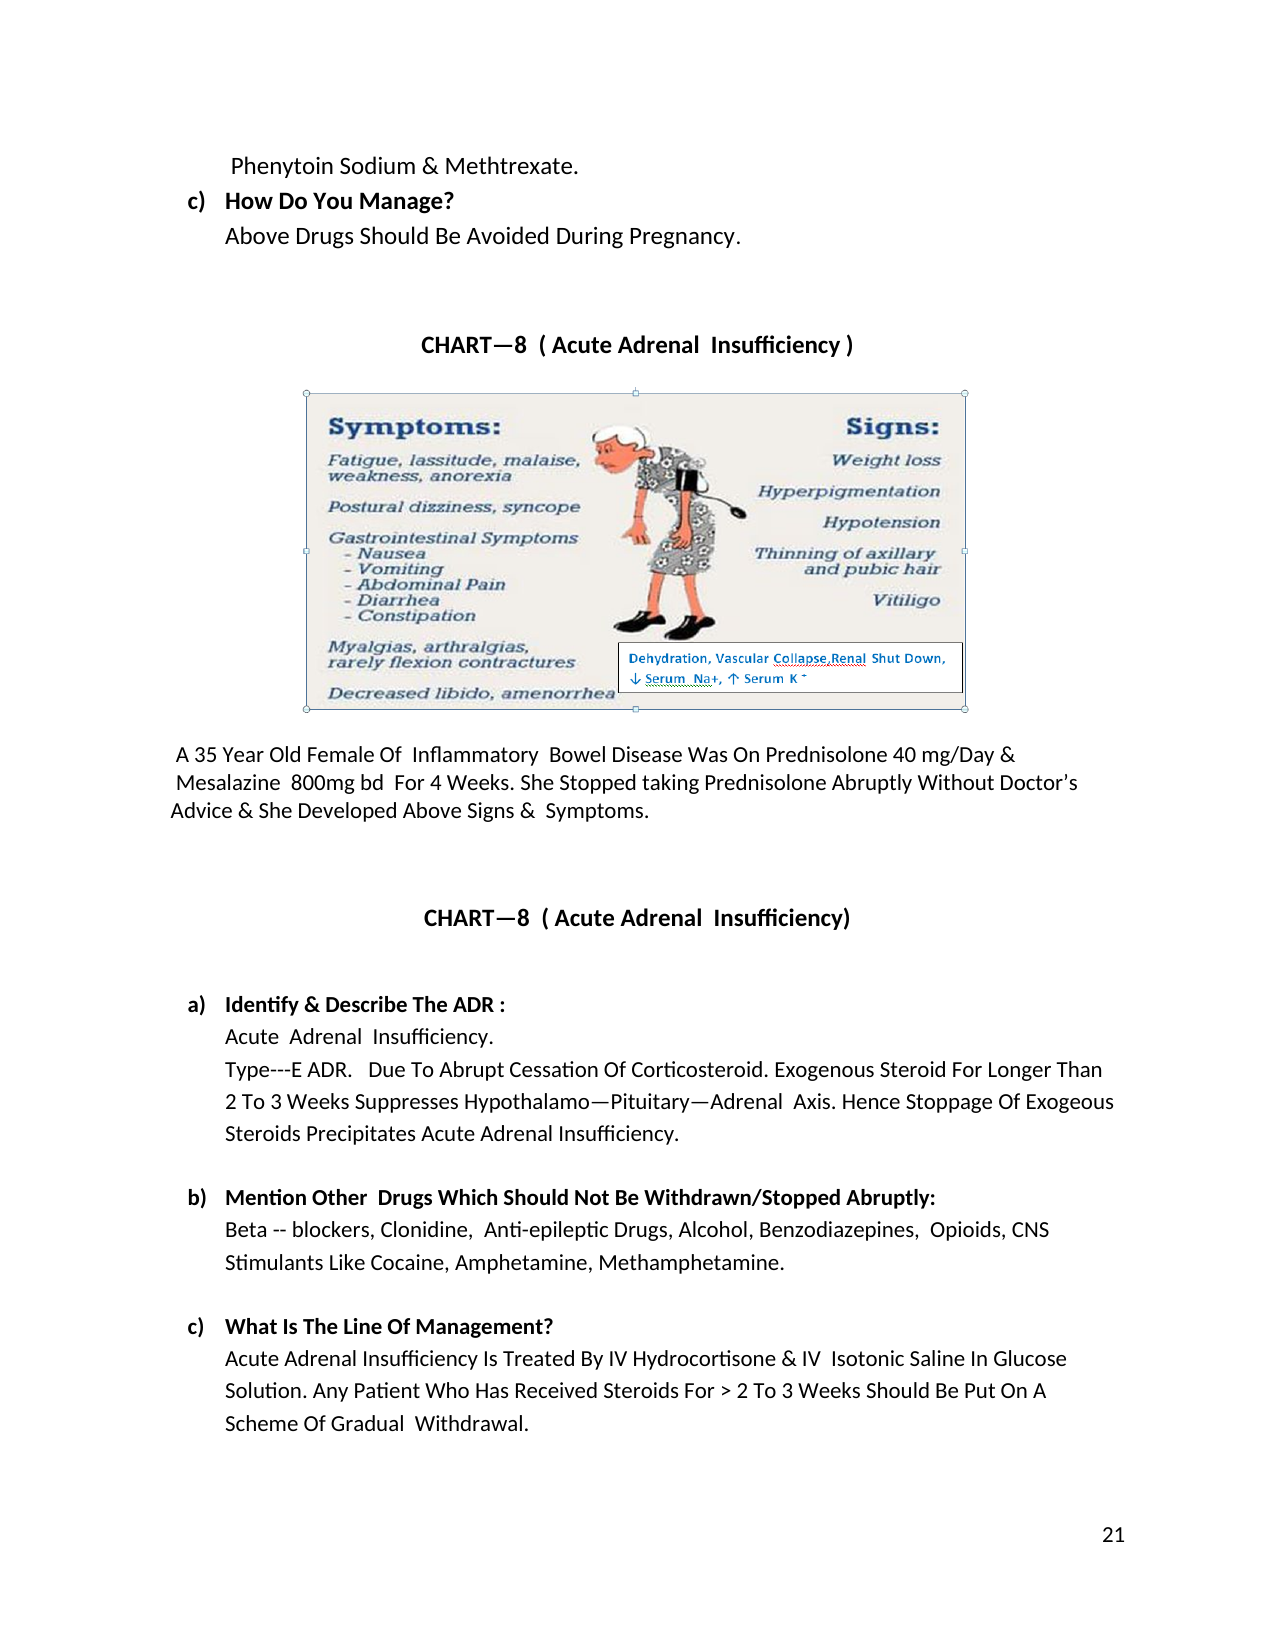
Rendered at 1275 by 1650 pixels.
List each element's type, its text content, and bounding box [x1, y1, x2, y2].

list Phenytoin Sodium & Methtrexate. [225, 150, 1125, 181]
text Mesalazine 800mg bd For 4 Weeks. She Stopped taking Prednisolone Abruptly Without Doctor’s [150, 768, 1125, 796]
text A 35 Year Old Female Of Inflammatory Bowel Disease Was On Prednisolone 40 mg/Day & [150, 740, 1125, 768]
list How Do You Manage? [187, 185, 1125, 216]
text CHART—8 ( Acute Adrenal Insufficiency) [150, 902, 1125, 933]
list Acute Adrenal Insufficiency Is Treated By IV Hydrocortisone & IV Isotonic Saline In Glucose [225, 1344, 1125, 1372]
list Above Drugs Should Be Avoided During Pregnancy. [225, 220, 1125, 251]
picture [302, 387, 973, 713]
list What Is The Line Of Management? [187, 1312, 1125, 1340]
list Steroids Precipitates Acute Adrenal Insufficiency. [225, 1119, 1125, 1147]
list Beta -- blockers, Clonidine, Anti-epileptic Drugs, Alcohol, Benzodiazepines, Opioids, CNS Stimulants Like Cocaine, Amphetamine, Methamphetamine. [225, 1216, 1125, 1276]
text Advice & She Developed Above Signs & Symptoms. [150, 796, 1125, 824]
list 2 To 3 Weeks Suppresses Hypothalamo—Pituitary—Adrenal Axis. Hence Stoppage Of Exogeous [225, 1087, 1125, 1115]
text CHART—8 ( Acute Adrenal Insufficiency ) [150, 329, 1125, 359]
list Solution. Any Patient Who Has Received Steroids For > 2 To 3 Weeks Should Be Put On A Scheme Of Gradual Withdrawal. [225, 1377, 1125, 1437]
list Acute Adrenal Insufficiency. [225, 1022, 1125, 1051]
list Type---E ADR. Due To Abrupt Cessation Of Corticosteroid. Exogenous Steroid For Longer Than [225, 1055, 1125, 1083]
list Mention Other Drugs Which Should Not Be Withdrawn/Stopped Abruptly: [187, 1183, 1125, 1211]
list Identify & Describe The ADR : [187, 990, 1125, 1018]
